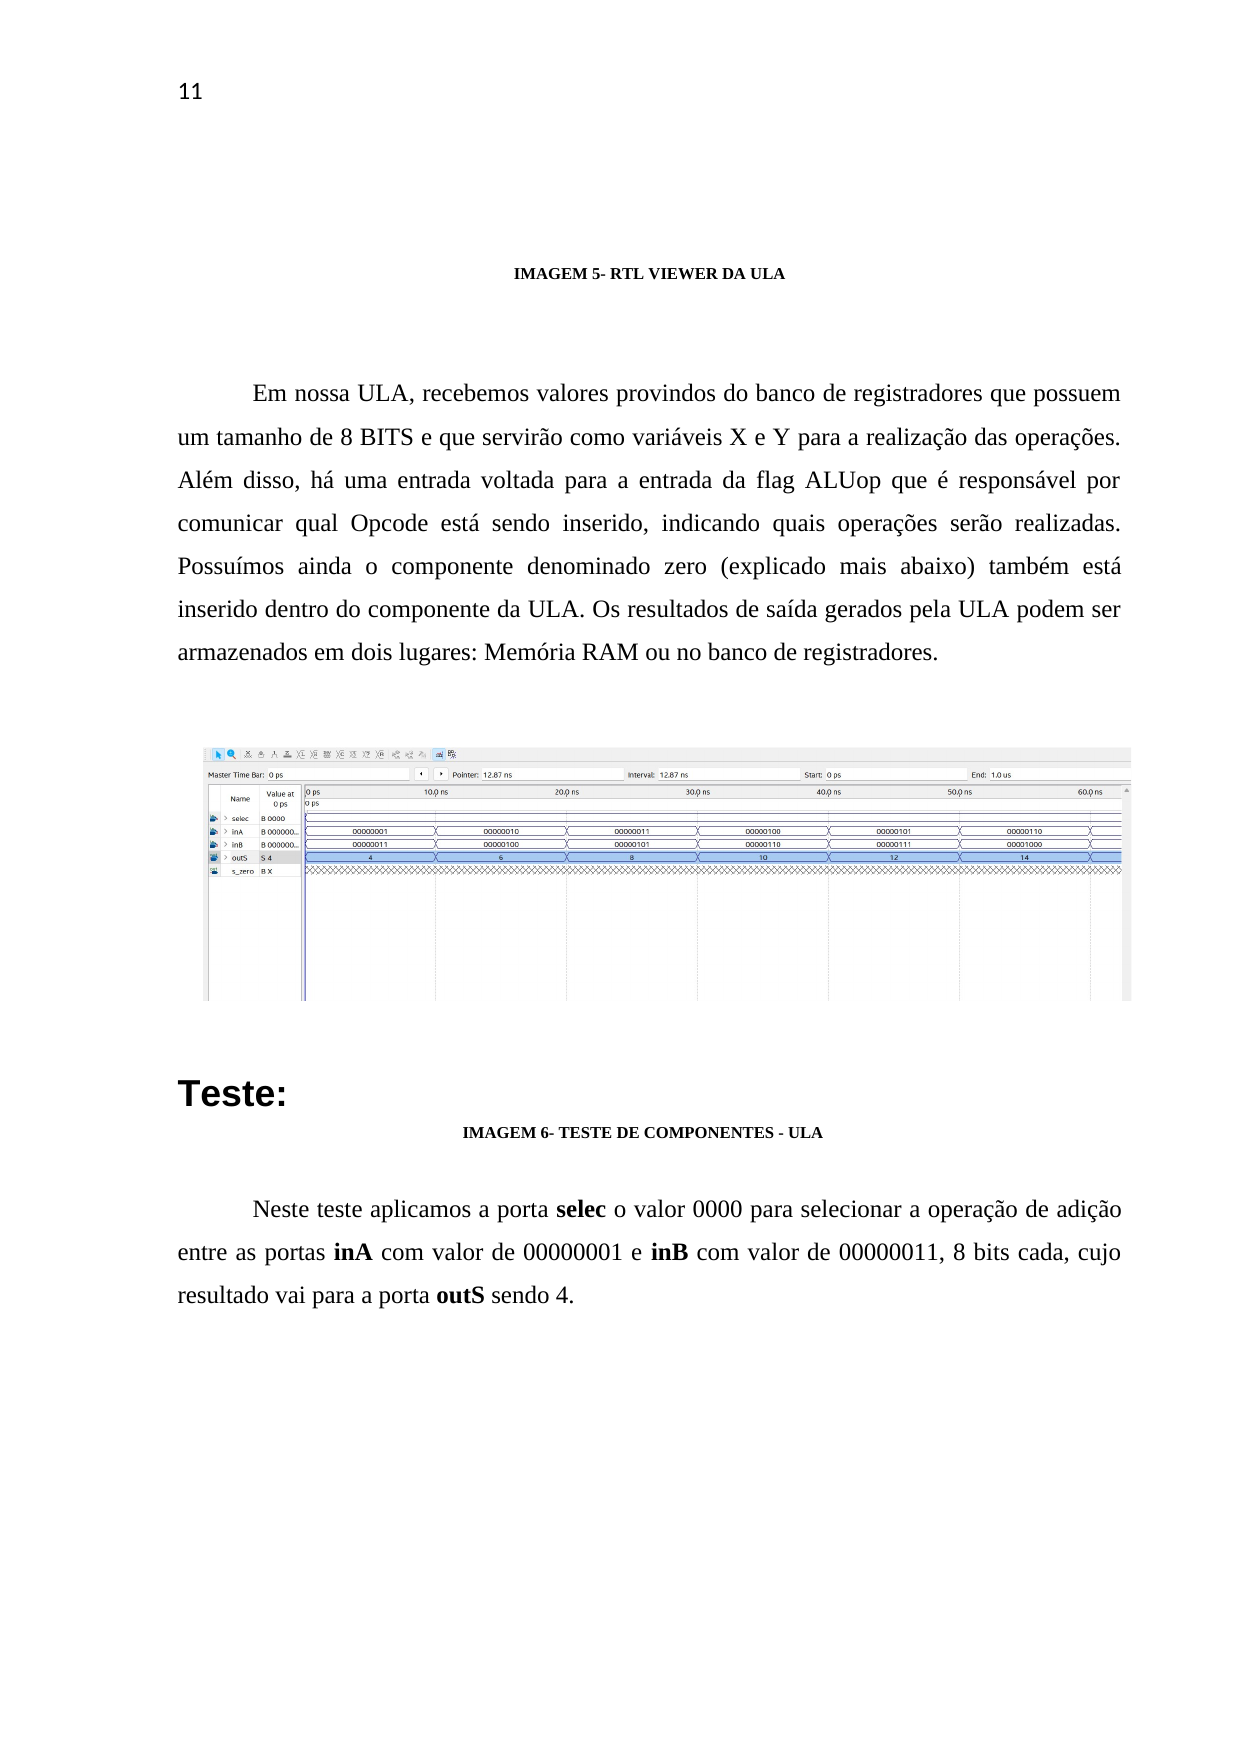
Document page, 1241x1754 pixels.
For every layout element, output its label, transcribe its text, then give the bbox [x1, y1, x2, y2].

text IMAGEM 6- TESTE DE COMPONENTES - ULA [177, 1122, 1122, 1142]
text Em nossa ULA, recebemos valores provindos do banco de registradores que possuem um tamanho de 8 BITS e que servirão como variáveis X e Y para a realização das operações. Além disso, há uma entrada voltada para a entrada da flag ALUop que é responsável por comunicar qual Opcode está sendo inserido, indicando quais operações serão realizadas. Possuímos ainda o componente denominado zero (explicado mais abaixo) também está inserido dentro do componente da ULA. Os resultados de saída gerados pela ULA podem ser armazenados em dois lugares: Memória RAM ou no banco de registradores. [177, 378, 1122, 666]
picture [203, 747, 1132, 1001]
text IMAGEM 5- RTL VIEWER DA ULA [177, 263, 1122, 283]
text Neste teste aplicamos a porta selec o valor 0000 para selecionar a operação de adição entre as portas inA com valor de 00000001 e inB com valor de 00000011, 8 bits cada, cujo resultado vai para a porta outS sendo 4. [177, 1194, 1122, 1309]
